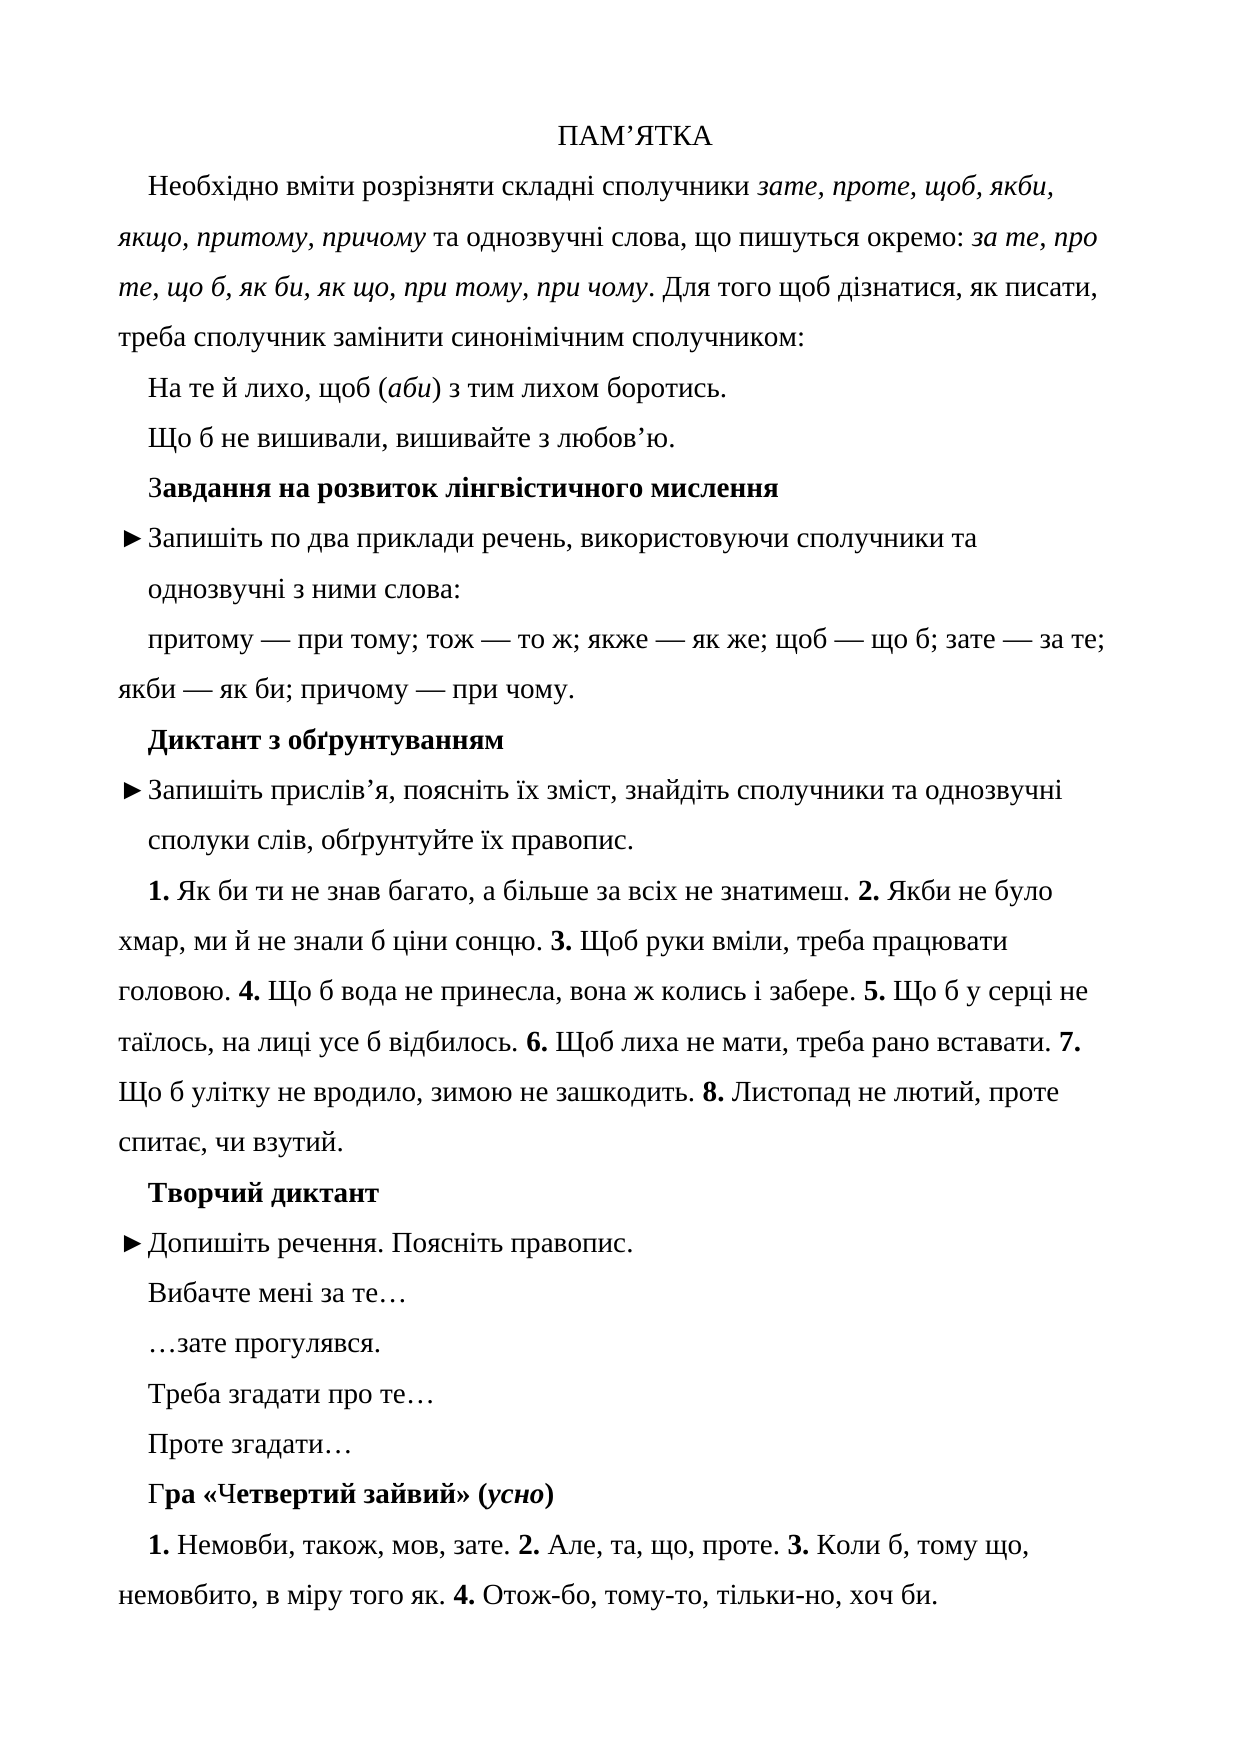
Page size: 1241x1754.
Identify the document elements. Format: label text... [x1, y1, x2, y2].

text Вибачте мені за те… [118, 1275, 1122, 1309]
list Допишіть речення. Поясніть правопис. [118, 1225, 1122, 1258]
text Проте згадати… [118, 1426, 1122, 1460]
text …зате прогулявся. [118, 1326, 1122, 1359]
text Диктант з обґрунтуванням [118, 722, 1122, 755]
text Гра «Четвертий зайвий» (усно) [118, 1477, 1122, 1510]
text Завдання на розвиток лінгвістичного мислення [118, 470, 1122, 504]
text Що б не вишивали, вишивайте з любов’ю. [118, 420, 1122, 453]
list Запишіть по два приклади речень, використовуючи сполучники та однозвучні з ними слова: [118, 521, 1122, 604]
text притому — при тому; тож — то ж; якже — як же; щоб — що б; зате — за те; якби — як би; причому — при чому. [118, 621, 1122, 705]
text 1. Як би ти не знав багато, а більше за всіх не знатимеш. 2. Якби не було хмар, ми й не знали б ціни сонцю. 3. Щоб руки вміли, треба працювати головою. 4. Що б вода не принесла, вона ж колись і забере. 5. Що б у серці не таїлось, на лиці усе б відбилось. 6. Щоб лиха не мати, треба рано вставати. 7. Що б улітку не вродило, зимою не зашкодить. 8. Листопад не лютий, проте спитає, чи взутий. [118, 873, 1122, 1158]
text Необхідно вміти розрізняти складні сполучники зате, проте, щоб, якби, якщо, притому, причому та однозвучні слова, що пишуться окремо: за те, про те, що б, як би, як що, при тому, при чому. Для того щоб дізнатися, як писати, треба сполучник замінити синонімічним сполучником: [118, 168, 1122, 353]
list Запишіть прислів’я, поясніть їх зміст, знайдіть сполучники та однозвучні сполуки слів, обґрунтуйте їх правопис. [118, 772, 1122, 856]
text На те й лихо, щоб (аби) з тим лихом боротись. [118, 370, 1122, 403]
text Творчий диктант [118, 1175, 1122, 1208]
text 1. Немовби, також, мов, зате. 2. Але, та, що, проте. 3. Коли б, тому що, немовбито, в міру того як. 4. Отож-бо, тому-то, тільки-но, хоч би. [118, 1527, 1122, 1611]
text Треба згадати про те… [118, 1376, 1122, 1409]
text ПАМ’ЯТКА [118, 118, 1122, 152]
